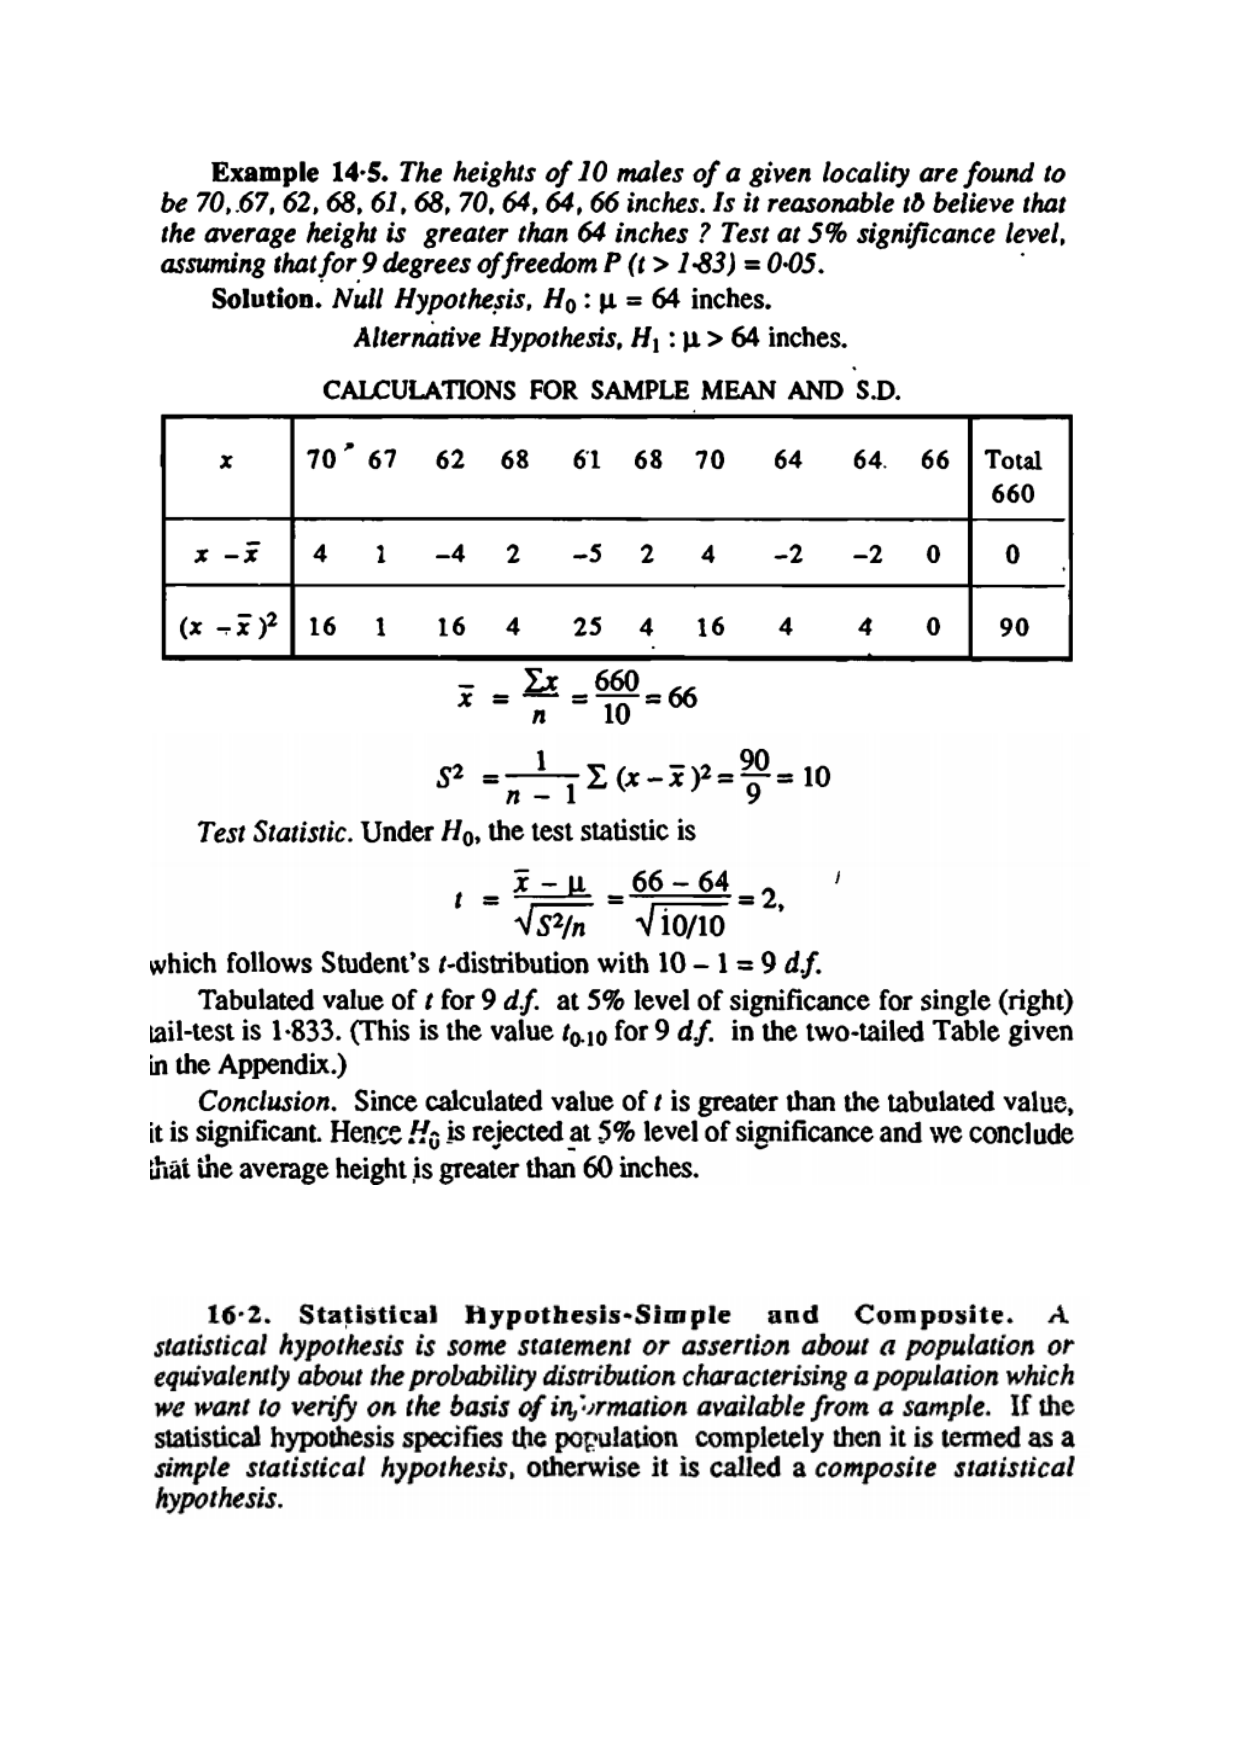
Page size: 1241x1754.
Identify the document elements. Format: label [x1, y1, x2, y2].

picture [150, 150, 1091, 731]
picture [150, 1296, 1091, 1519]
picture [150, 733, 1091, 1185]
